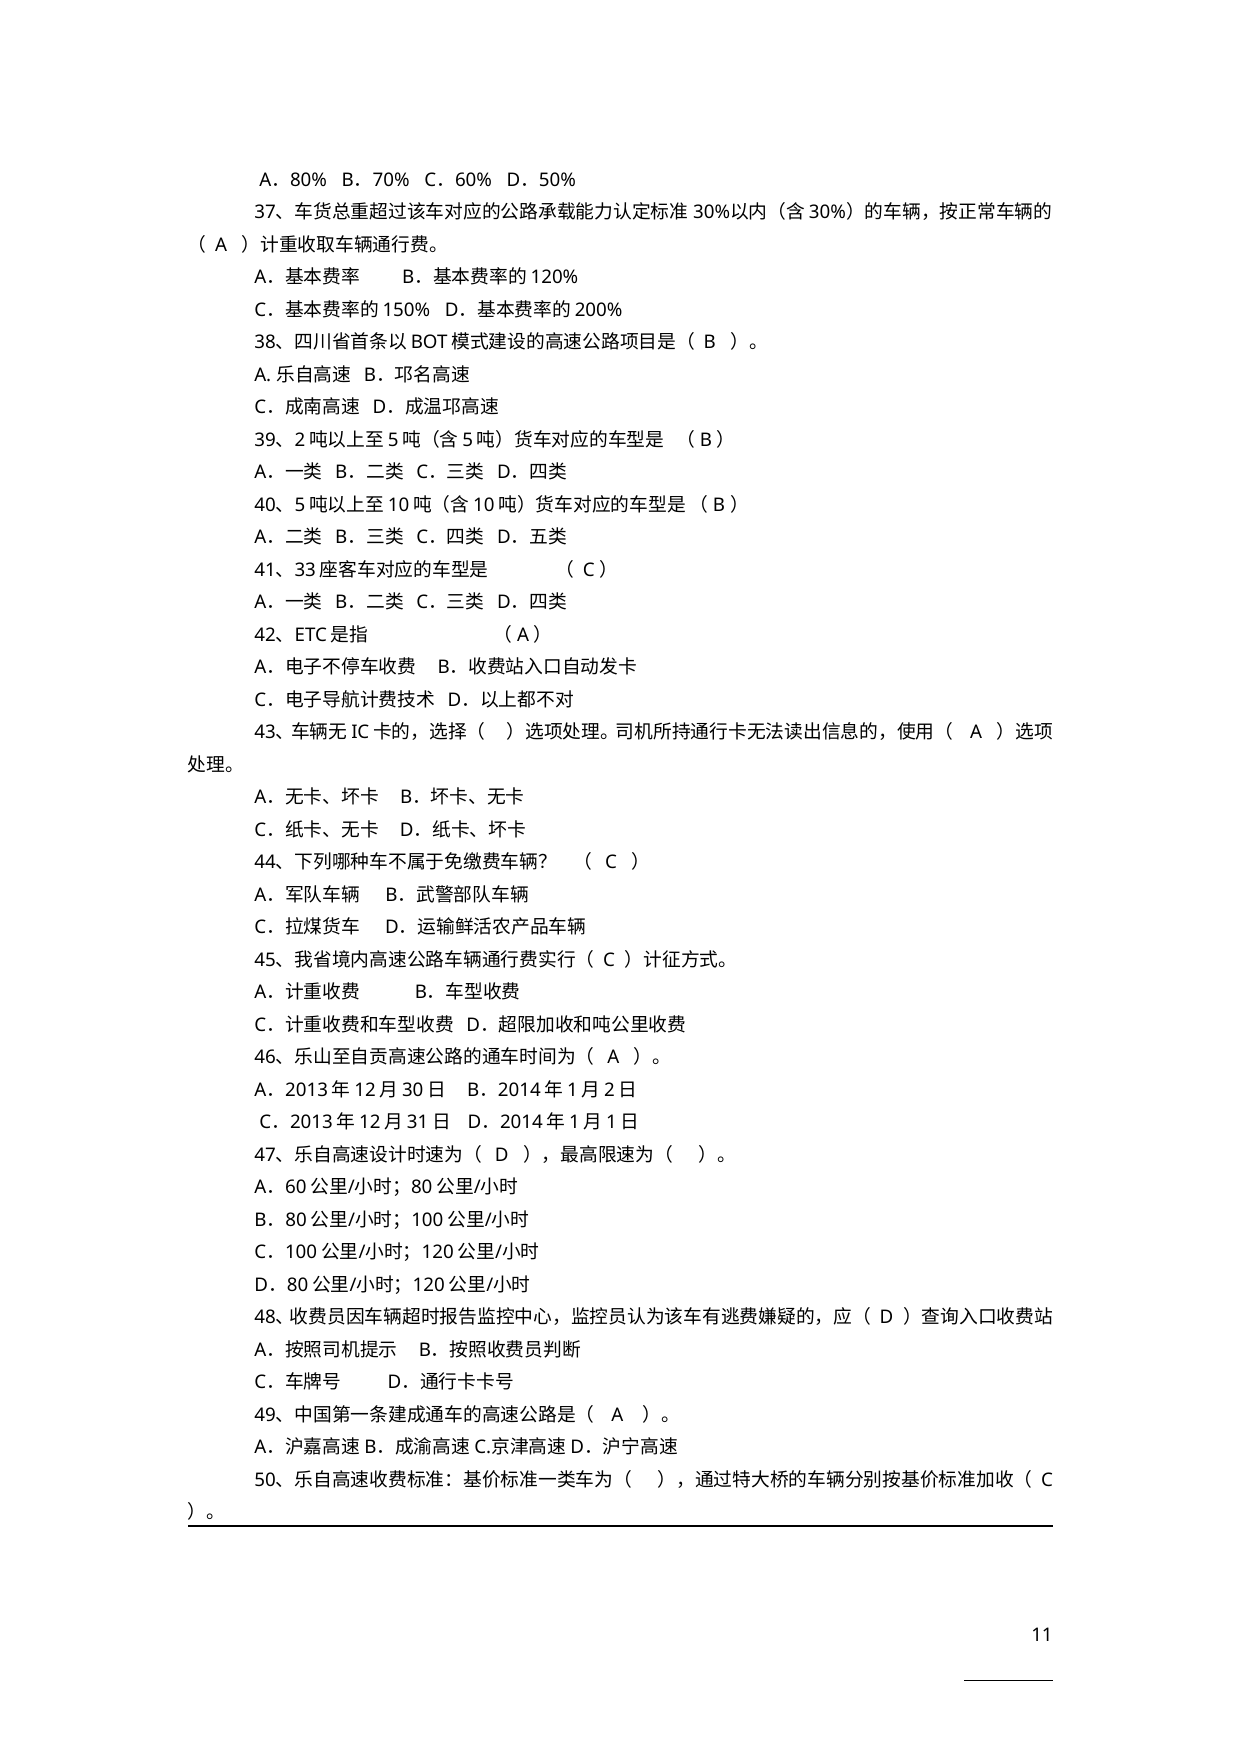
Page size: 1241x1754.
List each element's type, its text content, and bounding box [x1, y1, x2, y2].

text 35、为鼓励集装箱车辆发展，对正常超载及超限30%以内（含30%）的集装箱按应收通行费的（ C ）收取车辆通行费；超限30%以上的按照普通货车计重收费。 [187, 324, 1053, 389]
text 37、车货总重超过该车对应的公路承载能力认定标准30%以内（含30%）的车辆，按正常车辆的（ A ）计重收取车辆通行费。 [187, 519, 1053, 584]
text A、坏卡 B、当日的车流量 C、自己的 [187, 162, 1053, 194]
text C．纸卡、无卡 D．纸卡、坏卡 [187, 1137, 1053, 1169]
text 42、ETC是指 （ A ） [187, 942, 1053, 974]
text A．军队车辆 B．武警部队车辆 [187, 1202, 1053, 1234]
text C．成南高速 D．成温邛高速 [187, 714, 1053, 747]
text A. 乐自高速 B．邛名高速 [187, 682, 1053, 714]
text A．60公里/小时；80公里/小时 [187, 1494, 1053, 1527]
text 44、下列哪种车不属于免缴费车辆？ （ C ） [187, 1169, 1053, 1202]
text A．一类 B．二类 C．三类 D．四类 [187, 909, 1053, 942]
text 41、33座客车对应的车型是 （ C ） [187, 877, 1053, 909]
text A．无卡、坏卡 B．坏卡、无卡 [187, 1104, 1053, 1137]
text 38、四川省首条以BOT模式建设的高速公路项目是（ B ）。 [187, 649, 1053, 682]
text 39、2吨以上至5吨（含5吨）货车对应的车型是 （ B ） [187, 747, 1053, 779]
text A．基本费率 B．基本费率的120% [187, 584, 1053, 617]
text 45、我省境内高速公路车辆通行费实行（ C ）计征方式。 [187, 1267, 1053, 1299]
text 34、文明用语的要求有哪四样( ) [187, 194, 1053, 227]
text A．计重收费 B．车型收费 [187, 1299, 1053, 1332]
text 43、车辆无IC卡的，选择（ ）选项处理。司机所持通行卡无法读出信息的，使用（ A ）选项处理。 [187, 1039, 1053, 1104]
text B、规范、完整、流利、亲切 [187, 259, 1053, 292]
text A．电子不停车收费 B．收费站入口自动发卡 [187, 974, 1053, 1007]
text 46、乐山至自贡高速公路的通车时间为（ A ）。 [187, 1364, 1053, 1397]
text 47、乐自高速设计时速为（ D ），最高限速为（ ）。 [187, 1462, 1053, 1494]
text C．基本费率的150% D．基本费率的200% [187, 617, 1053, 649]
text A．50% B．60% C．70% D．80% [187, 389, 1053, 422]
text C．电子导航计费技术 D．以上都不对 [187, 1007, 1053, 1039]
text C．2013年12月31日 D．2014年1月1日 [187, 1429, 1053, 1462]
text C．计重收费和车型收费 D．超限加收和吨公里收费 [187, 1332, 1053, 1364]
text 40、5吨以上至10吨（含10吨）货车对应的车型是 （ B ） [187, 812, 1053, 844]
text A．一类 B．二类 C．三类 D．四类 [187, 779, 1053, 812]
text A．80% B．70% C．60% D．50% [187, 487, 1053, 519]
text A、熟练、标准、流利、亲切 [187, 227, 1053, 259]
text 36、行驶收费公路的不能载客也不能载货的吊车等特种车辆，按车辆核定总质量的（ D ）所对应的车型分类标准收费。 [187, 422, 1053, 487]
text C、标准、规范、完整、流利 [187, 292, 1053, 324]
text C．拉煤货车 D．运输鲜活农产品车辆 [187, 1234, 1053, 1267]
text A．二类 B．三类 C．四类 D．五类 [187, 844, 1053, 877]
text A．2013年12月30日 B．2014年1月2日 [187, 1397, 1053, 1429]
